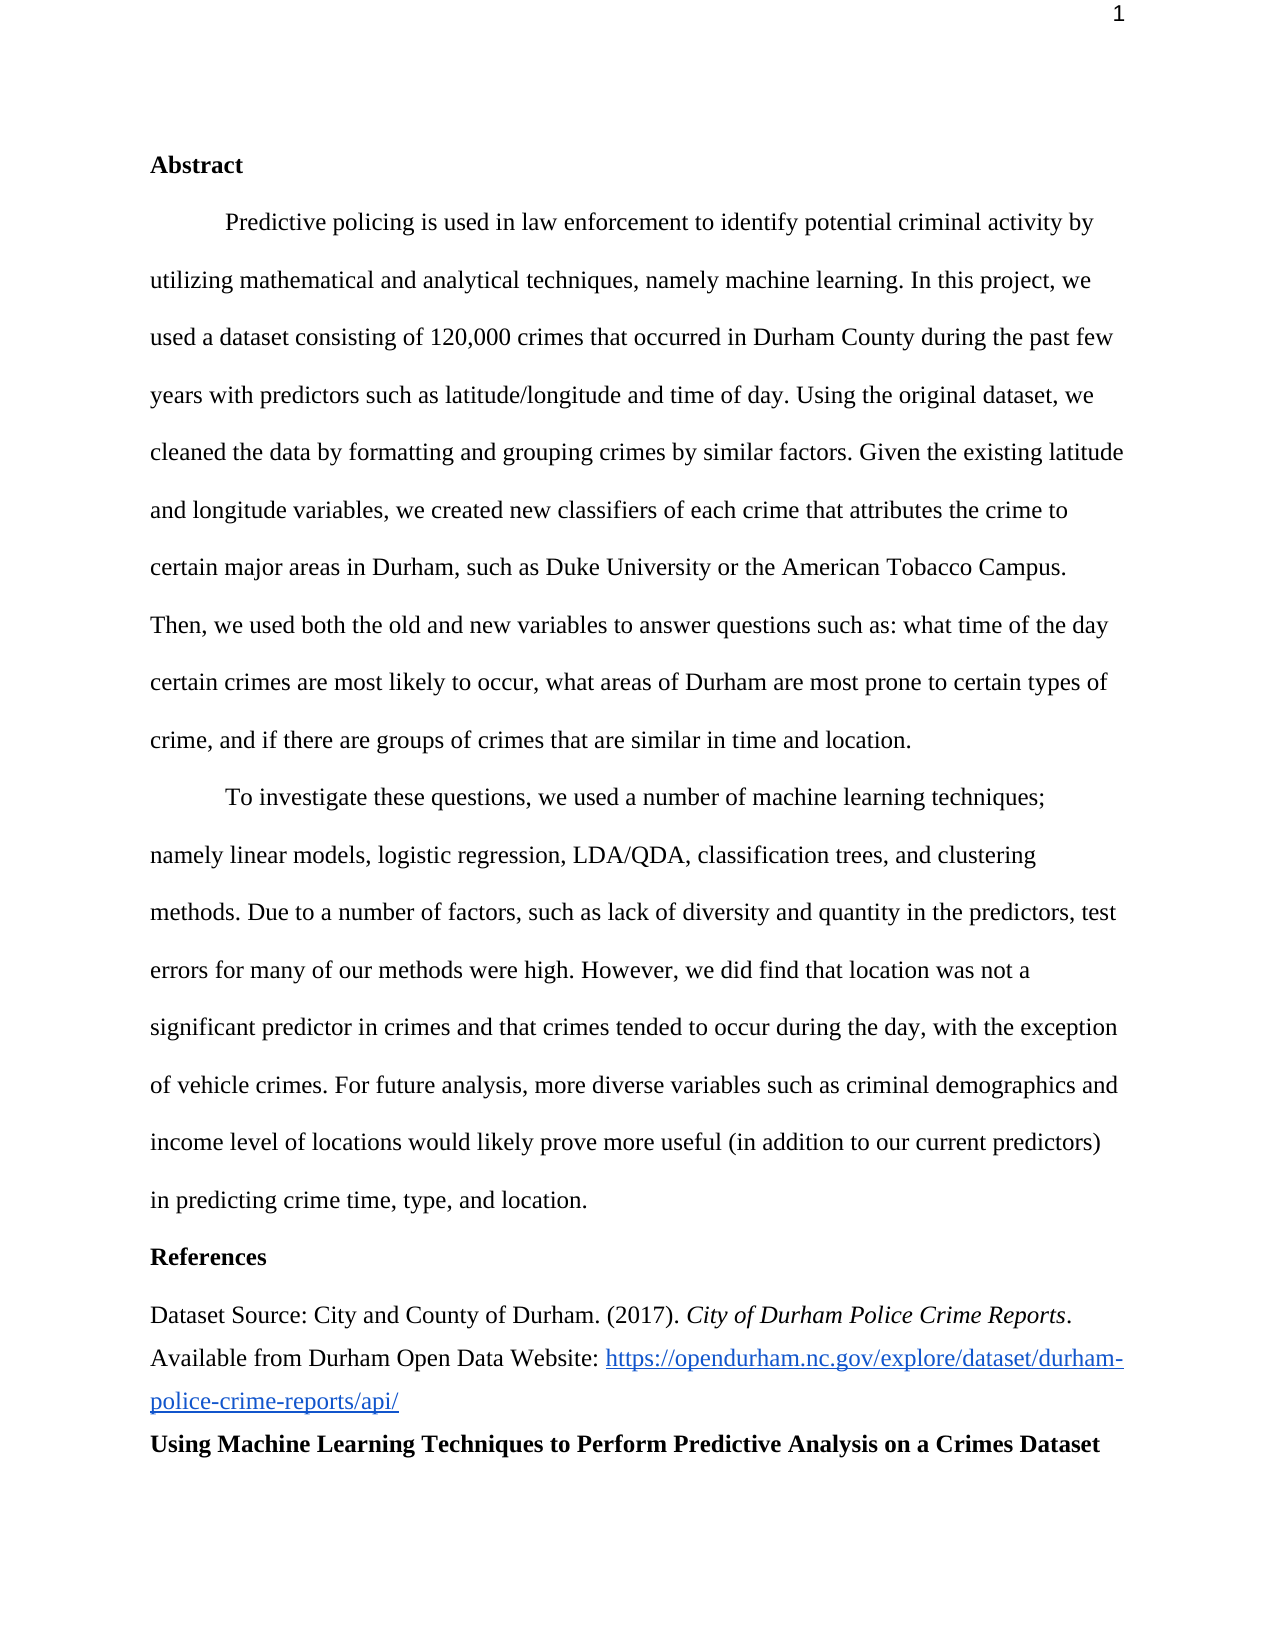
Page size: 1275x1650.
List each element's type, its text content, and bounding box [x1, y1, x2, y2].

text Abstract [150, 150, 1125, 179]
text Dataset Source: City and County of Durham. (2017). City of Durham Police Crime Reports. Available from Durham Open Data Website: https://opendurham.nc.gov/explore/dataset/durham-police-crime-reports/api/ [150, 1300, 1125, 1415]
text Predictive policing is used in law enforcement to identify potential criminal activity by utilizing mathematical and analytical techniques, namely machine learning. In this project, we used a dataset consisting of 120,000 crimes that occurred in Durham County during the past few years with predictors such as latitude/longitude and time of day. Using the original dataset, we cleaned the data by formatting and grouping crimes by similar factors. Given the existing latitude and longitude variables, we created new classifiers of each crime that attributes the crime to certain major areas in Durham, such as Duke University or the American Tobacco Campus. Then, we used both the old and new variables to answer questions such as: what time of the day certain crimes are most likely to occur, what areas of Durham are most prone to certain types of crime, and if there are groups of crimes that are similar in time and location. [150, 207, 1125, 754]
text References [150, 1242, 1125, 1271]
text Using Machine Learning Techniques to Perform Predictive Analysis on a Crimes Dataset [150, 1429, 1125, 1458]
text To investigate these questions, we used a number of machine learning techniques; namely linear models, logistic regression, LDA/QDA, classification trees, and clustering methods. Due to a number of factors, such as lack of diversity and quantity in the predictors, test errors for many of our methods were high. However, we did find that location was not a significant predictor in crimes and that crimes tended to occur during the day, with the exception of vehicle crimes. For future analysis, more diverse variables such as criminal demographics and income level of locations would likely prove more useful (in addition to our current predictors) in predicting crime time, type, and location. [150, 782, 1125, 1214]
